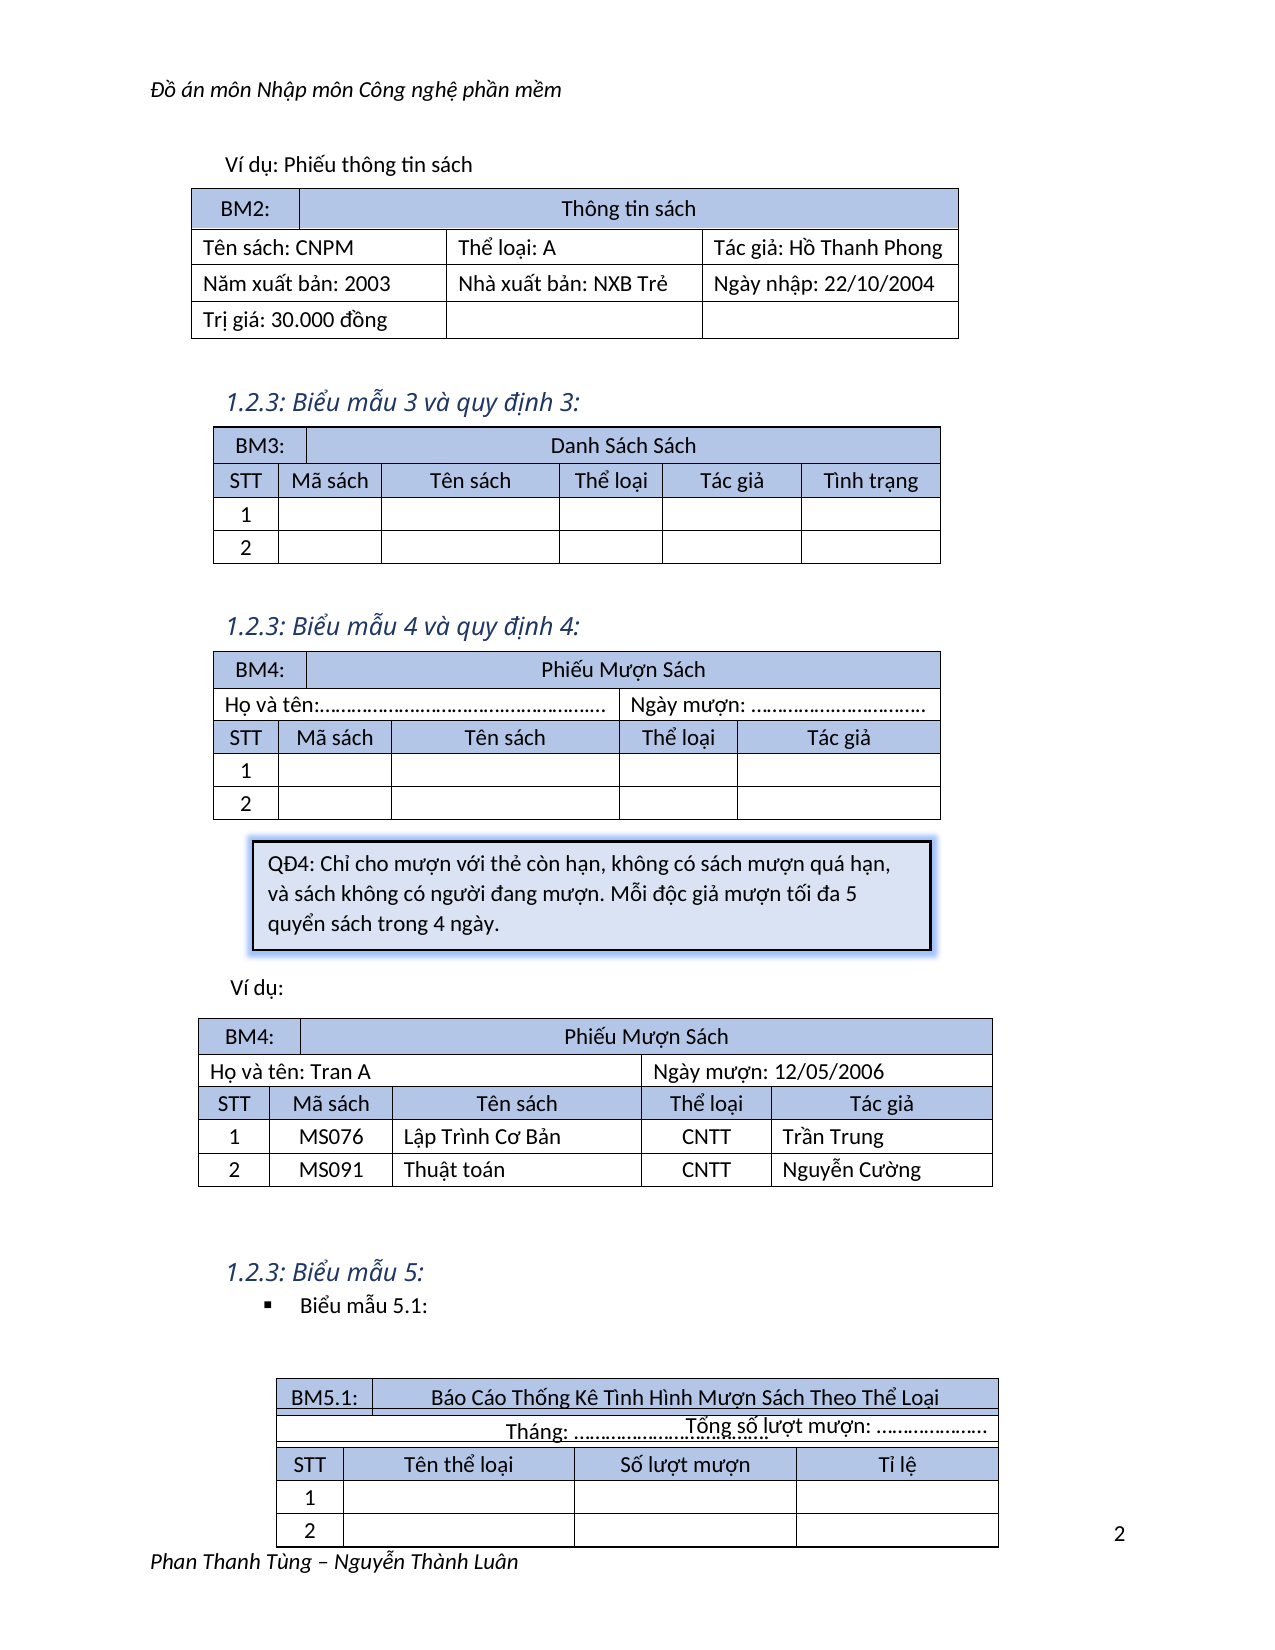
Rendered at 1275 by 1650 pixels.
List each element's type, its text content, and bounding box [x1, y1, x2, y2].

table_cell 1 [214, 754, 278, 786]
table_header Danh Sách Sách [307, 428, 940, 463]
table_cell Ngày mượn: 12/05/2006 [642, 1055, 992, 1086]
table_cell Mã sách [279, 721, 391, 753]
table_cell Tên sách: CNPM [192, 230, 446, 264]
table_header Phiếu Mượn Sách [307, 652, 940, 688]
table_cell [738, 787, 940, 819]
table_cell 1 [214, 498, 278, 530]
table_cell Nhà xuất bản: NXB Trẻ [447, 265, 702, 301]
table_cell Trị giá: 30.000 đồng [192, 302, 446, 337]
table_cell Ngày mượn: …………….…………….. [620, 689, 940, 719]
table_cell [620, 754, 737, 786]
table_cell STT [214, 721, 278, 753]
table_cell Họ và tên:……………….…………….…………….… [214, 689, 619, 719]
table_cell Thể loại: A [447, 230, 702, 264]
table_cell STT [277, 1448, 343, 1480]
subtitle 1.2.3: Biểu mẫu 5: [150, 1255, 1125, 1289]
table_cell Thể loại [620, 721, 737, 753]
table_cell [279, 498, 381, 530]
table_cell [802, 498, 940, 530]
table_cell CNTT [642, 1120, 771, 1152]
table_cell Trần Trung [772, 1120, 992, 1152]
table_cell [663, 531, 801, 563]
table_cell Tên thể loại [344, 1448, 574, 1480]
table_cell [738, 754, 940, 786]
table_header BM4: [199, 1019, 300, 1054]
table_cell Năm xuất bản: 2003 [192, 265, 446, 301]
table_header BM3: [214, 428, 306, 463]
table_header Phiếu Mượn Sách [301, 1019, 992, 1054]
table_cell [279, 787, 391, 819]
table_cell [279, 531, 381, 563]
table_header Tổng số lượt mượn: ………………… [277, 1409, 998, 1441]
table_cell 2 [214, 531, 278, 563]
table_header BM4: [214, 652, 306, 688]
table_cell [560, 498, 662, 530]
table_cell Tên sách [382, 464, 559, 497]
table_cell [663, 498, 801, 530]
table_cell [279, 754, 391, 786]
table_cell MS076 [270, 1120, 392, 1152]
table_cell [575, 1481, 796, 1513]
table_cell STT [199, 1087, 269, 1119]
table_cell CNTT [642, 1154, 771, 1186]
table_cell MS091 [270, 1154, 392, 1186]
table_cell Ngày nhập: 22/10/2004 [703, 265, 958, 301]
table_cell Tên sách [392, 721, 619, 753]
table_cell Thể loại [642, 1087, 771, 1119]
table_cell Thể loại [560, 464, 662, 497]
table_cell 1 [277, 1481, 343, 1513]
table_cell Tỉ lệ [797, 1448, 998, 1480]
table_cell [620, 787, 737, 819]
table_header BM5.1: [277, 1379, 372, 1408]
table_cell Thuật toán [393, 1154, 641, 1186]
table_cell [382, 531, 559, 563]
table_cell [703, 302, 958, 337]
table_cell Số lượt mượn [575, 1448, 796, 1480]
table_cell 2 [277, 1514, 343, 1546]
table_header Báo Cáo Thống Kê Tình Hình Mượn Sách Theo Thể Loại [373, 1379, 998, 1408]
table_header Thông tin sách [300, 189, 958, 228]
table_cell [392, 787, 619, 819]
table_cell Tác giả [663, 464, 801, 497]
table_cell Họ và tên: Tran A [199, 1055, 641, 1086]
table_cell 2 [199, 1154, 269, 1186]
table_cell Lập Trình Cơ Bản [393, 1120, 641, 1152]
table_cell [344, 1481, 574, 1513]
table_header BM2: [192, 189, 299, 228]
table_cell 2 [214, 787, 278, 819]
text Ví dụ: Phiếu thông tin sách [150, 150, 1125, 178]
subtitle 1.2.3: Biểu mẫu 4 và quy định 4: [150, 609, 1125, 643]
table_cell [447, 302, 702, 337]
table_cell STT [214, 464, 278, 497]
table_cell Mã sách [270, 1087, 392, 1119]
table_cell [802, 531, 940, 563]
table_cell Mã sách [279, 464, 381, 497]
table_cell Tên sách [393, 1087, 641, 1119]
table_cell Tình trạng [802, 464, 940, 497]
table_cell Tác giả [772, 1087, 992, 1119]
list Biểu mẫu 5.1: [262, 1292, 1125, 1319]
table_cell [560, 531, 662, 563]
table_cell [392, 754, 619, 786]
subtitle 1.2.3: Biểu mẫu 3 và quy định 3: [150, 384, 1125, 418]
table_cell Tác giả [738, 721, 940, 753]
table_cell [797, 1481, 998, 1513]
table_cell Nguyễn Cường [772, 1154, 992, 1186]
table_cell [344, 1514, 574, 1546]
table_cell 1 [199, 1120, 269, 1152]
table_cell Tác giả: Hồ Thanh Phong [703, 230, 958, 264]
table_cell [382, 498, 559, 530]
table_cell [575, 1514, 796, 1546]
text Ví dụ: [150, 973, 1125, 1002]
table_cell [797, 1514, 998, 1546]
